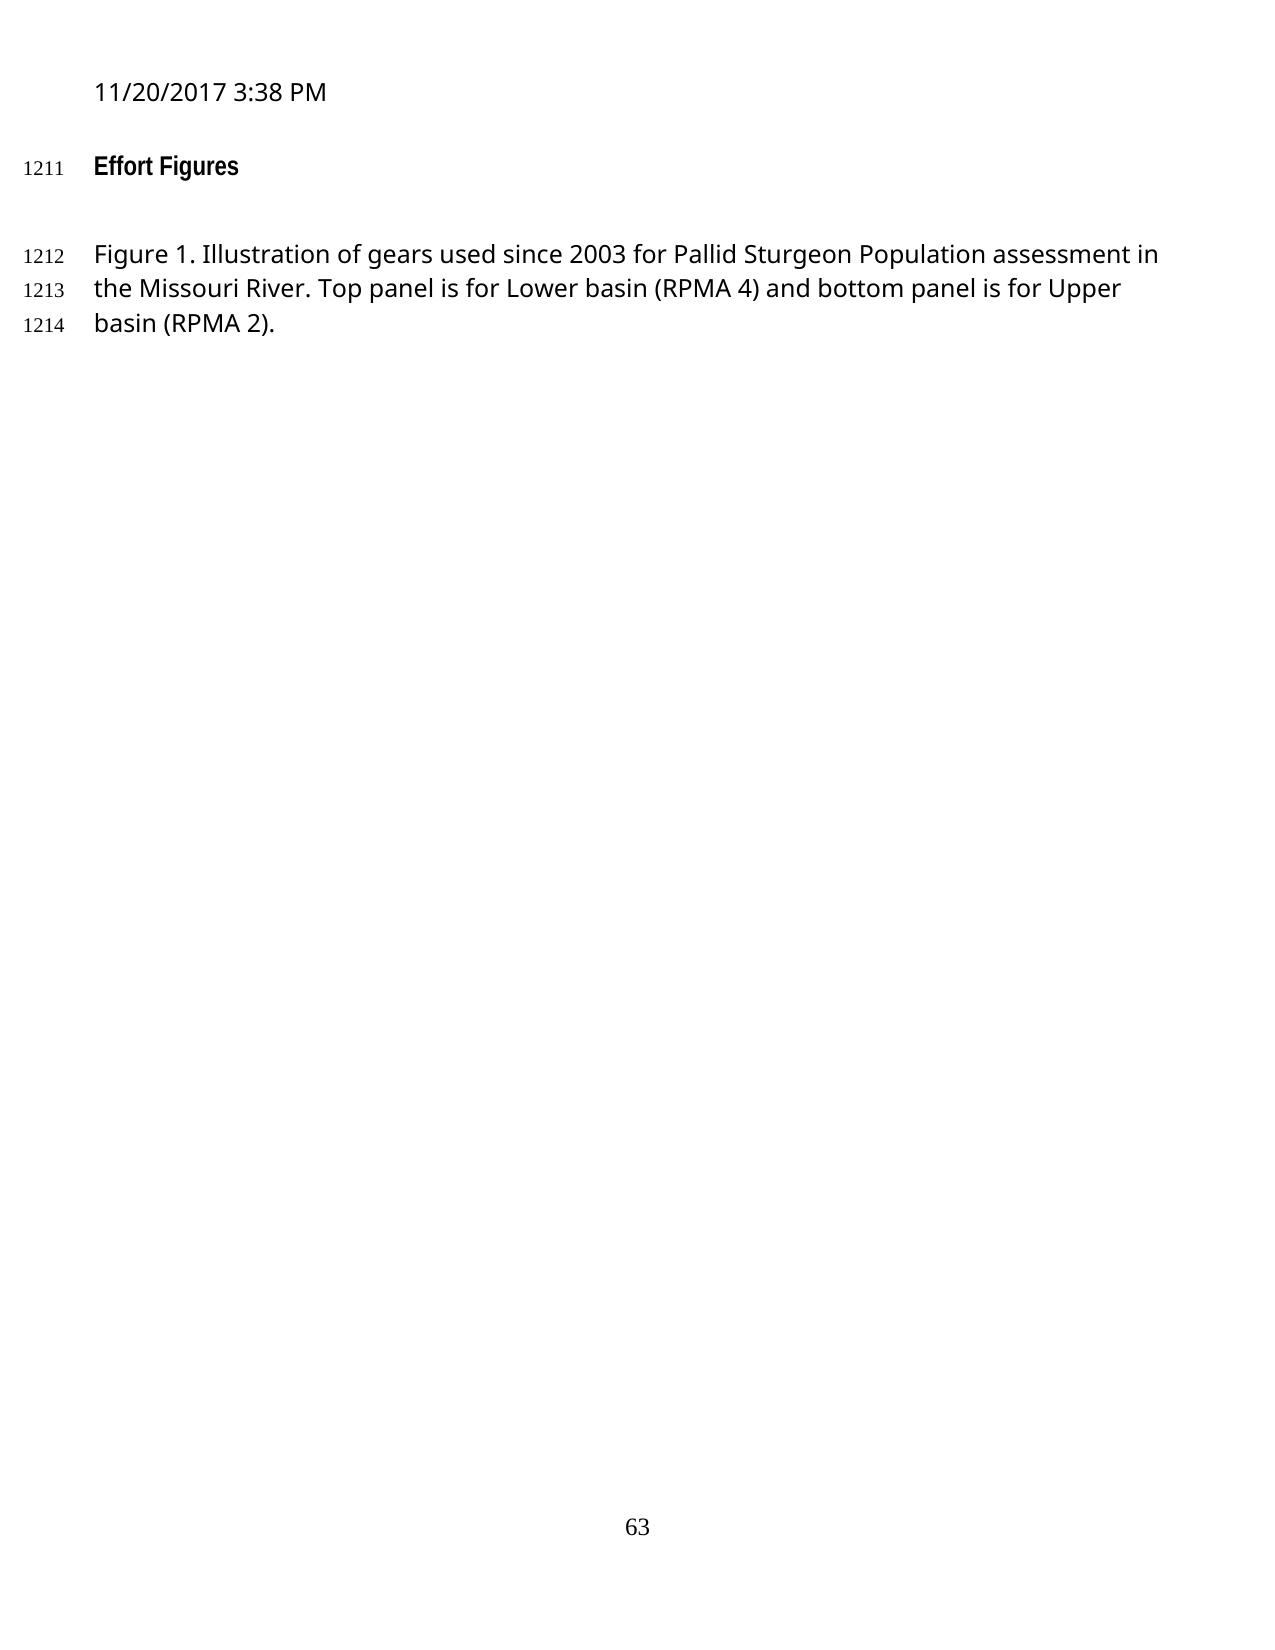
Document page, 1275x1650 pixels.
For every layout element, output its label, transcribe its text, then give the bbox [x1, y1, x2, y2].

subtitle Effort Figures [94, 150, 1181, 181]
